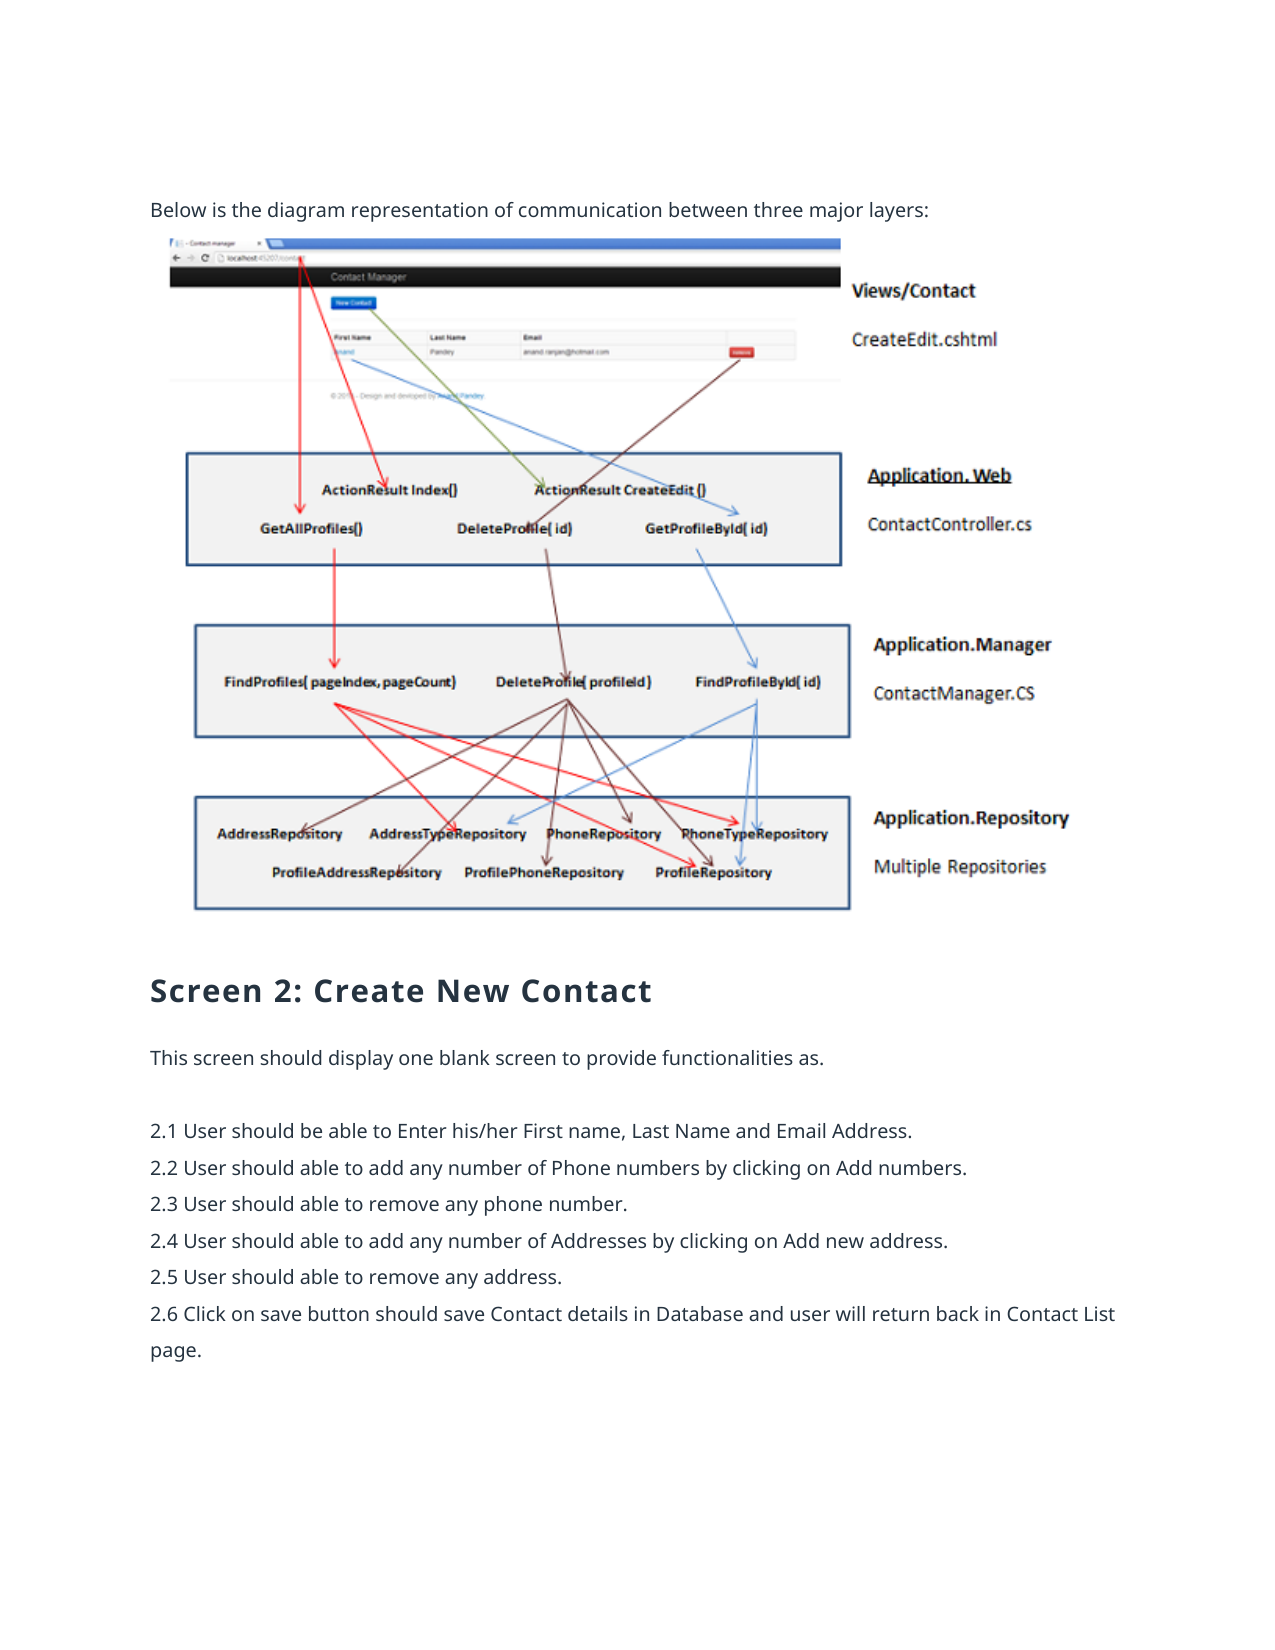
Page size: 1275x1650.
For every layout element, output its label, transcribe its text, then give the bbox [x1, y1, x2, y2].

text Screen 2: Create New Contact [150, 963, 1125, 1011]
picture [150, 223, 1088, 932]
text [150, 1035, 1125, 1364]
